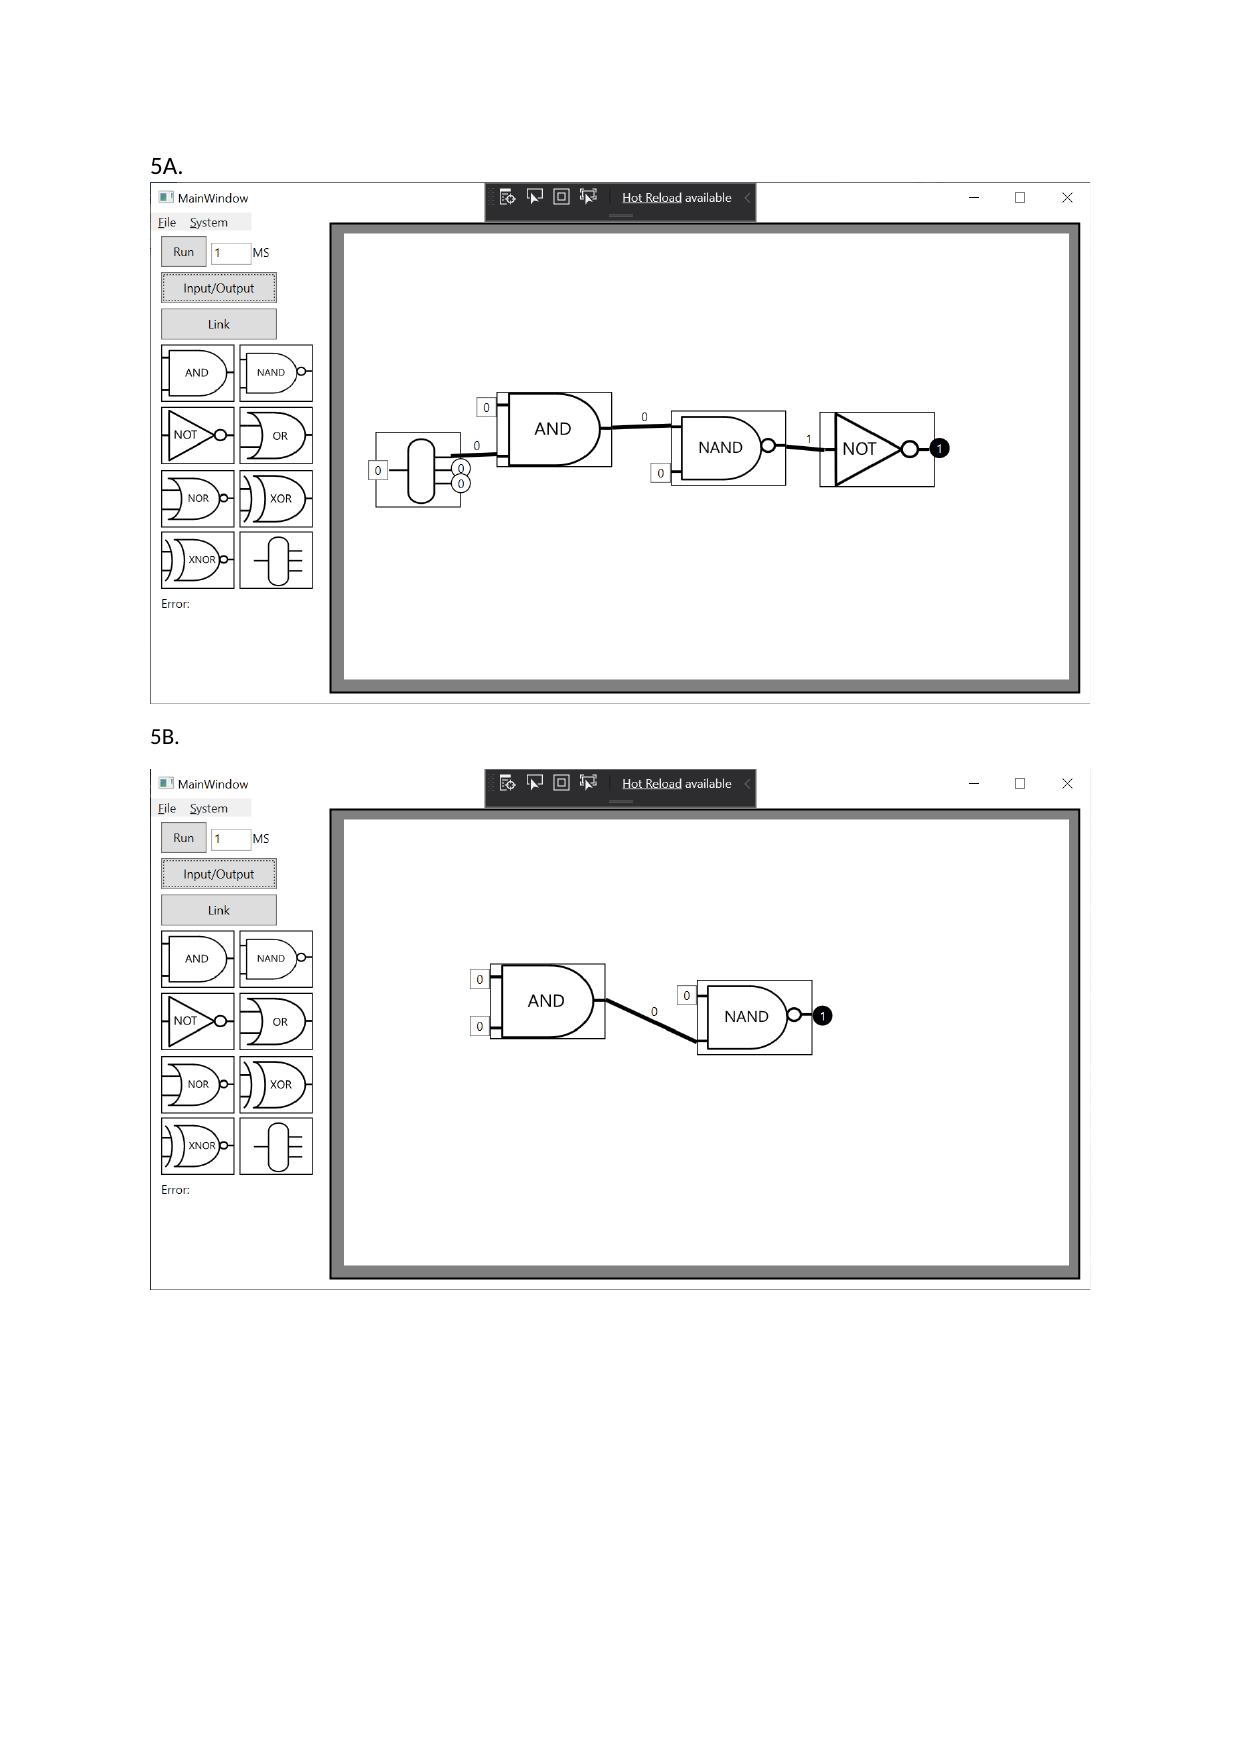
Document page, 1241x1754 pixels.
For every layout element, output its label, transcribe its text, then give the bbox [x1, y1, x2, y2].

text 5B. [150, 722, 1090, 750]
picture [150, 182, 1091, 704]
picture [150, 769, 1091, 1290]
text 5A. [150, 150, 1090, 182]
